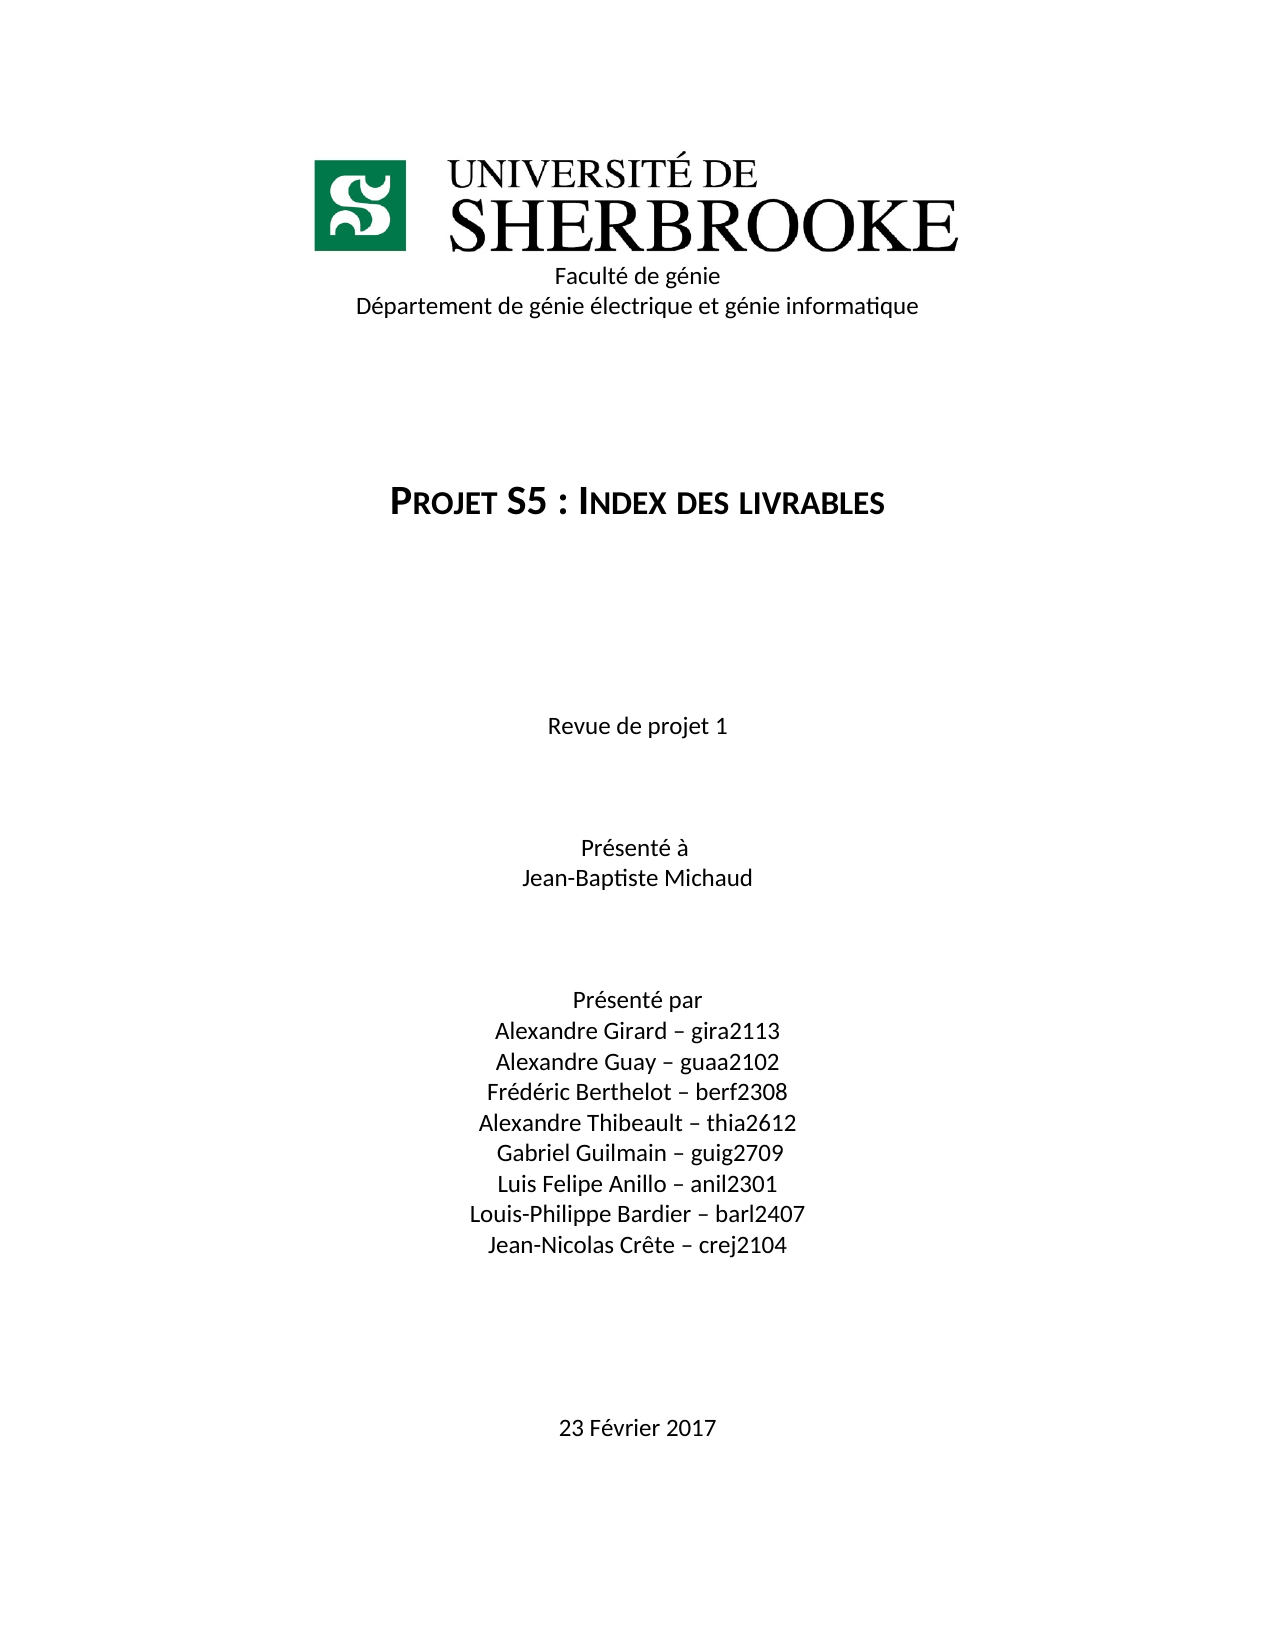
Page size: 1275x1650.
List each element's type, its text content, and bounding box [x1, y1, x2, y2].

text Louis-Philippe Bardier – barl2407 [187, 1198, 1087, 1229]
text Alexandre Guay – guaa2102 [187, 1046, 1087, 1076]
picture [314, 150, 961, 260]
text Frédéric Berthelot – berf2308 [187, 1076, 1087, 1107]
text Présenté par [187, 984, 1087, 1015]
text 23 Février 2017 [187, 1412, 1087, 1442]
text Faculté de génie [187, 260, 1087, 291]
text Alexandre Girard – gira2113 [187, 1015, 1087, 1046]
text Alexandre Thibeault – thia2612 [187, 1107, 1087, 1137]
text Projet S5 : Index des livrables [187, 474, 1087, 524]
text Jean-Nicolas Crête – crej2104 [187, 1229, 1087, 1259]
text Département de génie électrique et génie informatique [187, 291, 1087, 321]
text Gabriel Guilmain – guig2709 [187, 1137, 1087, 1168]
text Revue de projet 1 [187, 710, 1087, 740]
text Luis Felipe Anillo – anil2301 [187, 1168, 1087, 1198]
text Présenté à [187, 832, 1087, 862]
text Jean-Baptiste Michaud [187, 862, 1087, 893]
